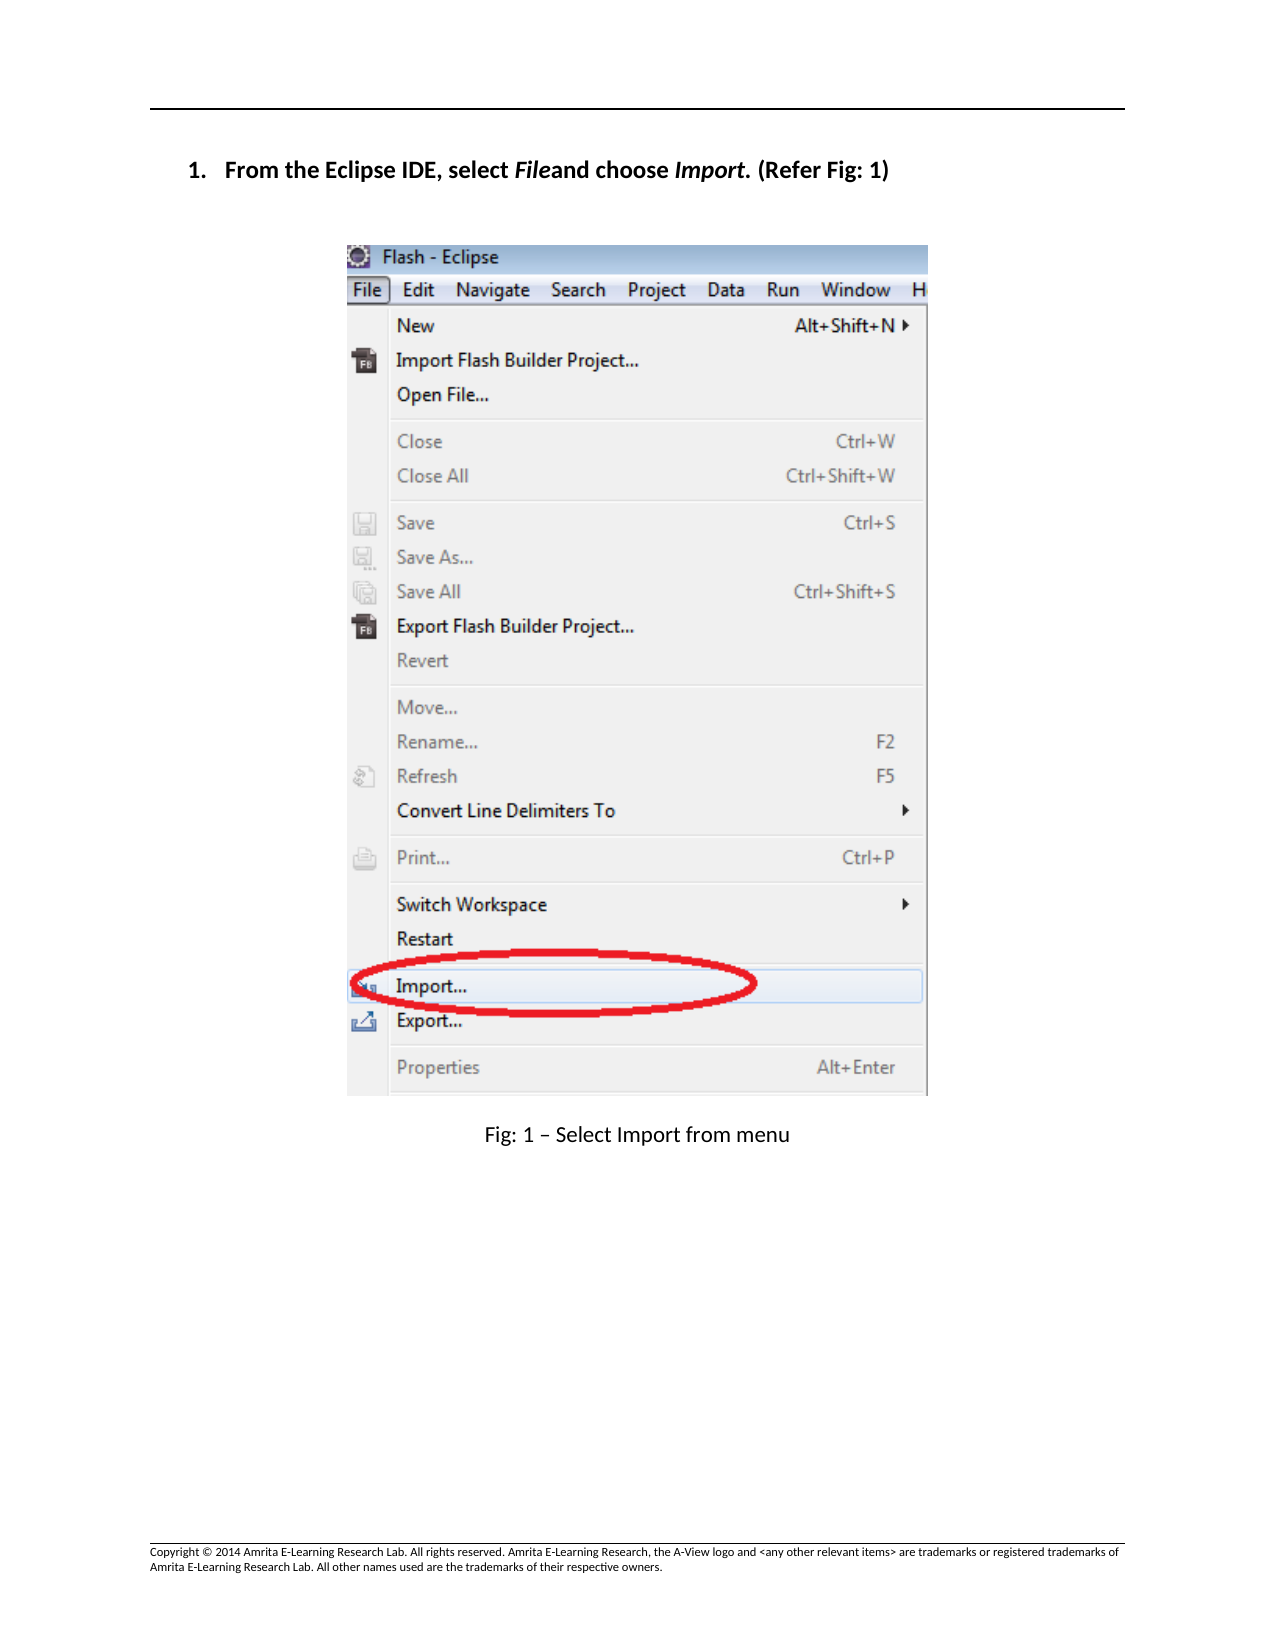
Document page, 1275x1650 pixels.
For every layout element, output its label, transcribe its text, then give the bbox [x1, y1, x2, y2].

text Fig: 1 – Select Import from menu [150, 1121, 1125, 1149]
picture [347, 245, 928, 1096]
list From the Eclipse IDE, select Fileand choose Import. (Refer Fig: 1) [187, 154, 1125, 185]
